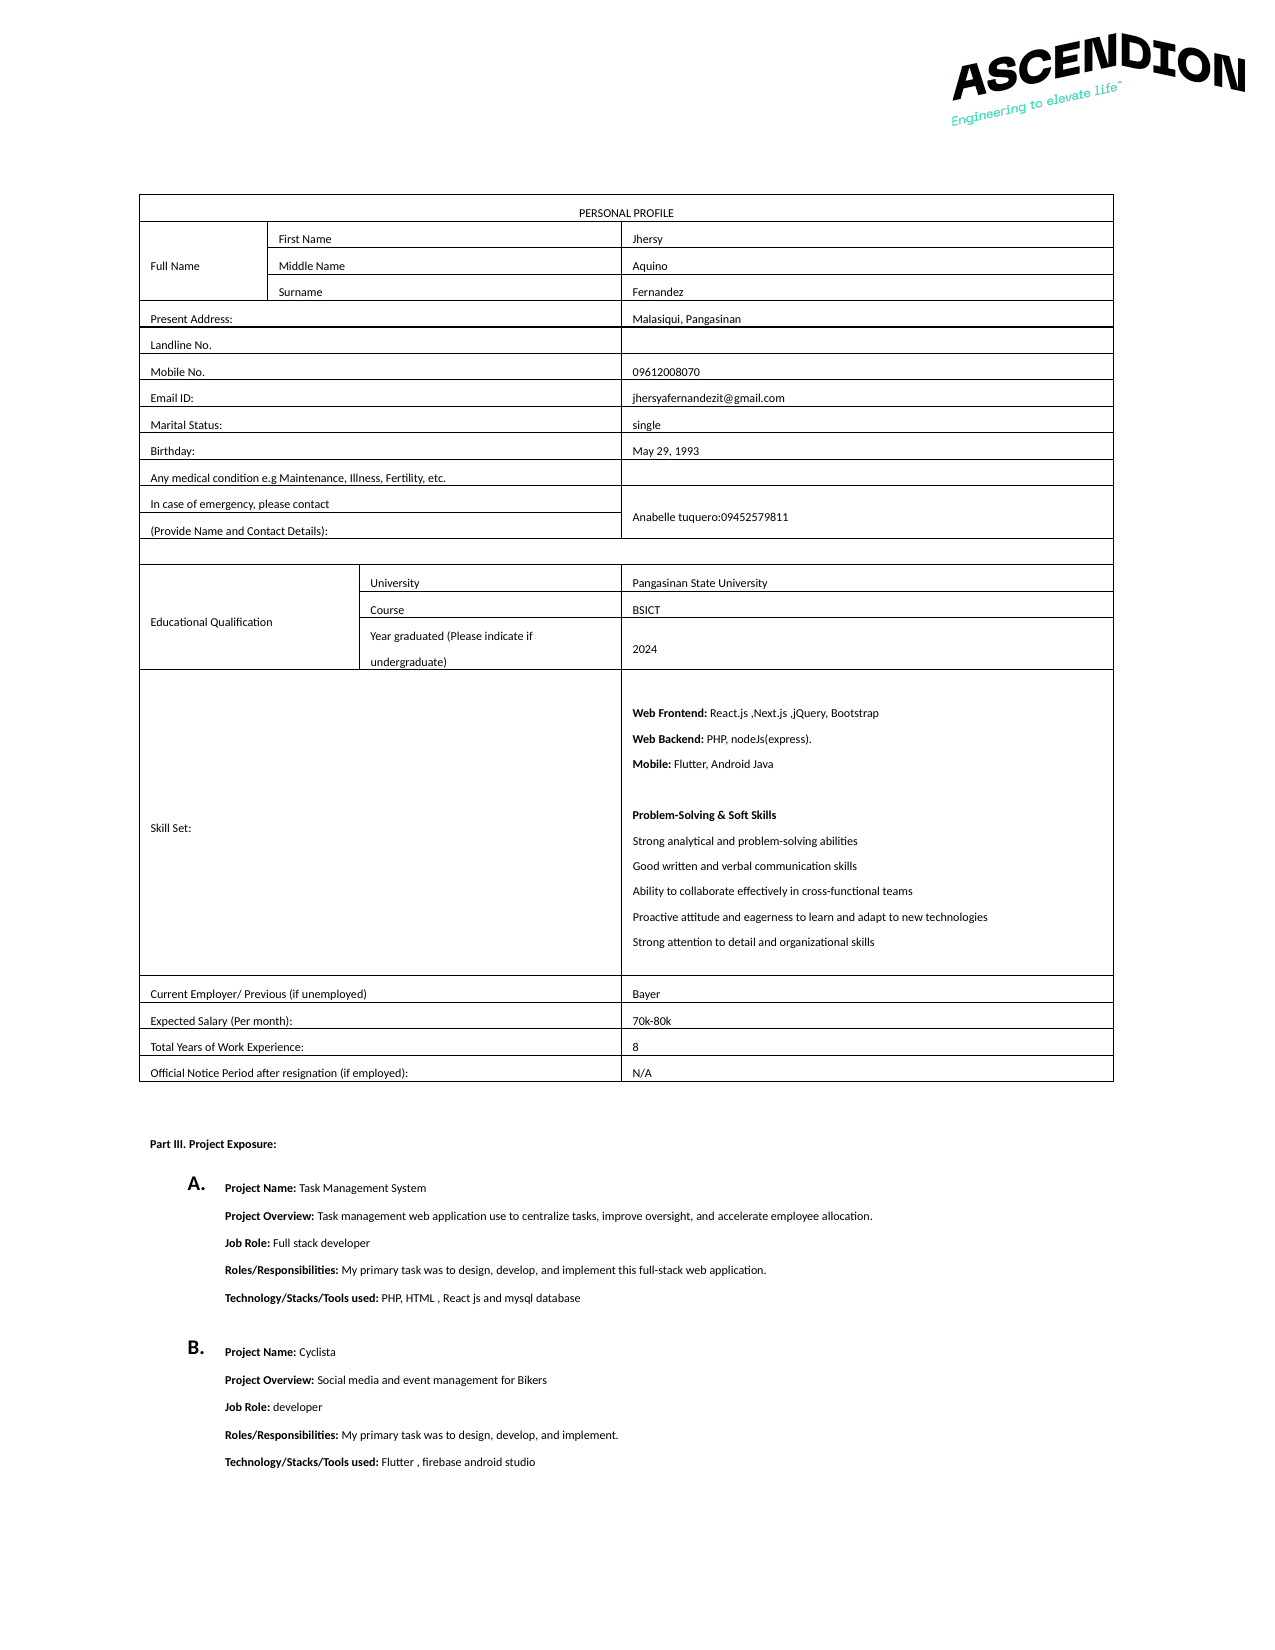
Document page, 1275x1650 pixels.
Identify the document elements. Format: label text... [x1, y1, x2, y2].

table_cell First Name [268, 222, 621, 247]
table_cell University [360, 565, 621, 591]
table_cell Fernandez [622, 275, 1113, 300]
table_cell In case of emergency, please contact [140, 486, 621, 512]
table_cell 70k-80k [622, 1003, 1113, 1028]
table_cell Landline No. [140, 328, 621, 353]
table_cell Current Employer/ Previous (if unemployed) [140, 976, 621, 1002]
list Project Name: Task Management System [187, 1170, 1125, 1196]
table_cell Birthday: [140, 433, 621, 459]
table_cell Any medical condition e.g Maintenance, Illness, Fertility, etc. [140, 460, 621, 485]
table_cell 8 [622, 1029, 1113, 1054]
picture [952, 33, 1245, 126]
table_cell Mobile No. [140, 354, 621, 379]
table_cell Marital Status: [140, 407, 621, 432]
list Technology/Stacks/Tools used: Flutter , firebase android studio [225, 1444, 1125, 1469]
table_cell jhersyafernandezit@gmail.com [622, 380, 1113, 406]
list Project Overview: Task management web application use to centralize tasks, improve oversight, and accelerate employee allocation. [225, 1198, 1125, 1223]
table_cell N/A [622, 1056, 1113, 1081]
table_cell Surname [268, 275, 621, 300]
table_cell single [622, 407, 1113, 432]
text Part III. Project Exposure: [150, 1126, 1125, 1152]
list Job Role: Full stack developer [225, 1225, 1125, 1250]
table_cell [622, 328, 1113, 353]
table_cell Official Notice Period after resignation (if employed): [140, 1056, 621, 1081]
table_cell 09612008070 [622, 354, 1113, 379]
list Project Name: Cyclista [187, 1334, 1125, 1360]
table_cell Pangasinan State University [622, 565, 1113, 591]
table_cell Present Address: [140, 301, 621, 326]
table_cell [140, 539, 1113, 564]
table_cell Full Name [140, 222, 267, 300]
table_cell Course [360, 592, 621, 617]
table_cell Expected Salary (Per month): [140, 1003, 621, 1028]
table_cell Malasiqui, Pangasinan [622, 301, 1113, 326]
table_cell Jhersy [622, 222, 1113, 247]
table_cell Skill Set: [140, 670, 621, 975]
table_cell (Provide Name and Contact Details): [140, 513, 621, 538]
table_cell Middle Name [268, 248, 621, 273]
list Project Overview: Social media and event management for Bikers [225, 1362, 1125, 1387]
table_cell [622, 460, 1113, 485]
table_cell Web Frontend: React.js ,Next.js ,jQuery, Bootstrap Web Backend: PHP, nodeJs(express). Mobile: Flutter, Android Java Problem-Solving & Soft Skills Strong analytical and problem-solving abilities Good written and verbal communication skills Ability to collaborate effectively in cross-functional teams Proactive attitude and eagerness to learn and adapt to new technologies Strong attention to detail and organizational skills [622, 670, 1113, 975]
table_cell Aquino [622, 248, 1113, 273]
list Job Role: developer [225, 1389, 1125, 1415]
table_header PERSONAL PROFILE [140, 195, 1113, 221]
table_cell BSICT [622, 592, 1113, 617]
table_cell Total Years of Work Experience: [140, 1029, 621, 1054]
table_cell Anabelle tuquero:09452579811 [622, 486, 1113, 538]
table_cell Email ID: [140, 380, 621, 406]
table_cell 2024 [622, 618, 1113, 669]
list Roles/Responsibilities: My primary task was to design, develop, and implement. [225, 1417, 1125, 1442]
table_cell Bayer [622, 976, 1113, 1002]
table_cell Year graduated (Please indicate if undergraduate) [360, 618, 621, 669]
list Roles/Responsibilities: My primary task was to design, develop, and implement this full-stack web application. [225, 1252, 1125, 1278]
list Technology/Stacks/Tools used: PHP, HTML , React js and mysql database [225, 1280, 1125, 1305]
table_cell Educational Qualification [140, 565, 359, 669]
table_cell May 29, 1993 [622, 433, 1113, 459]
